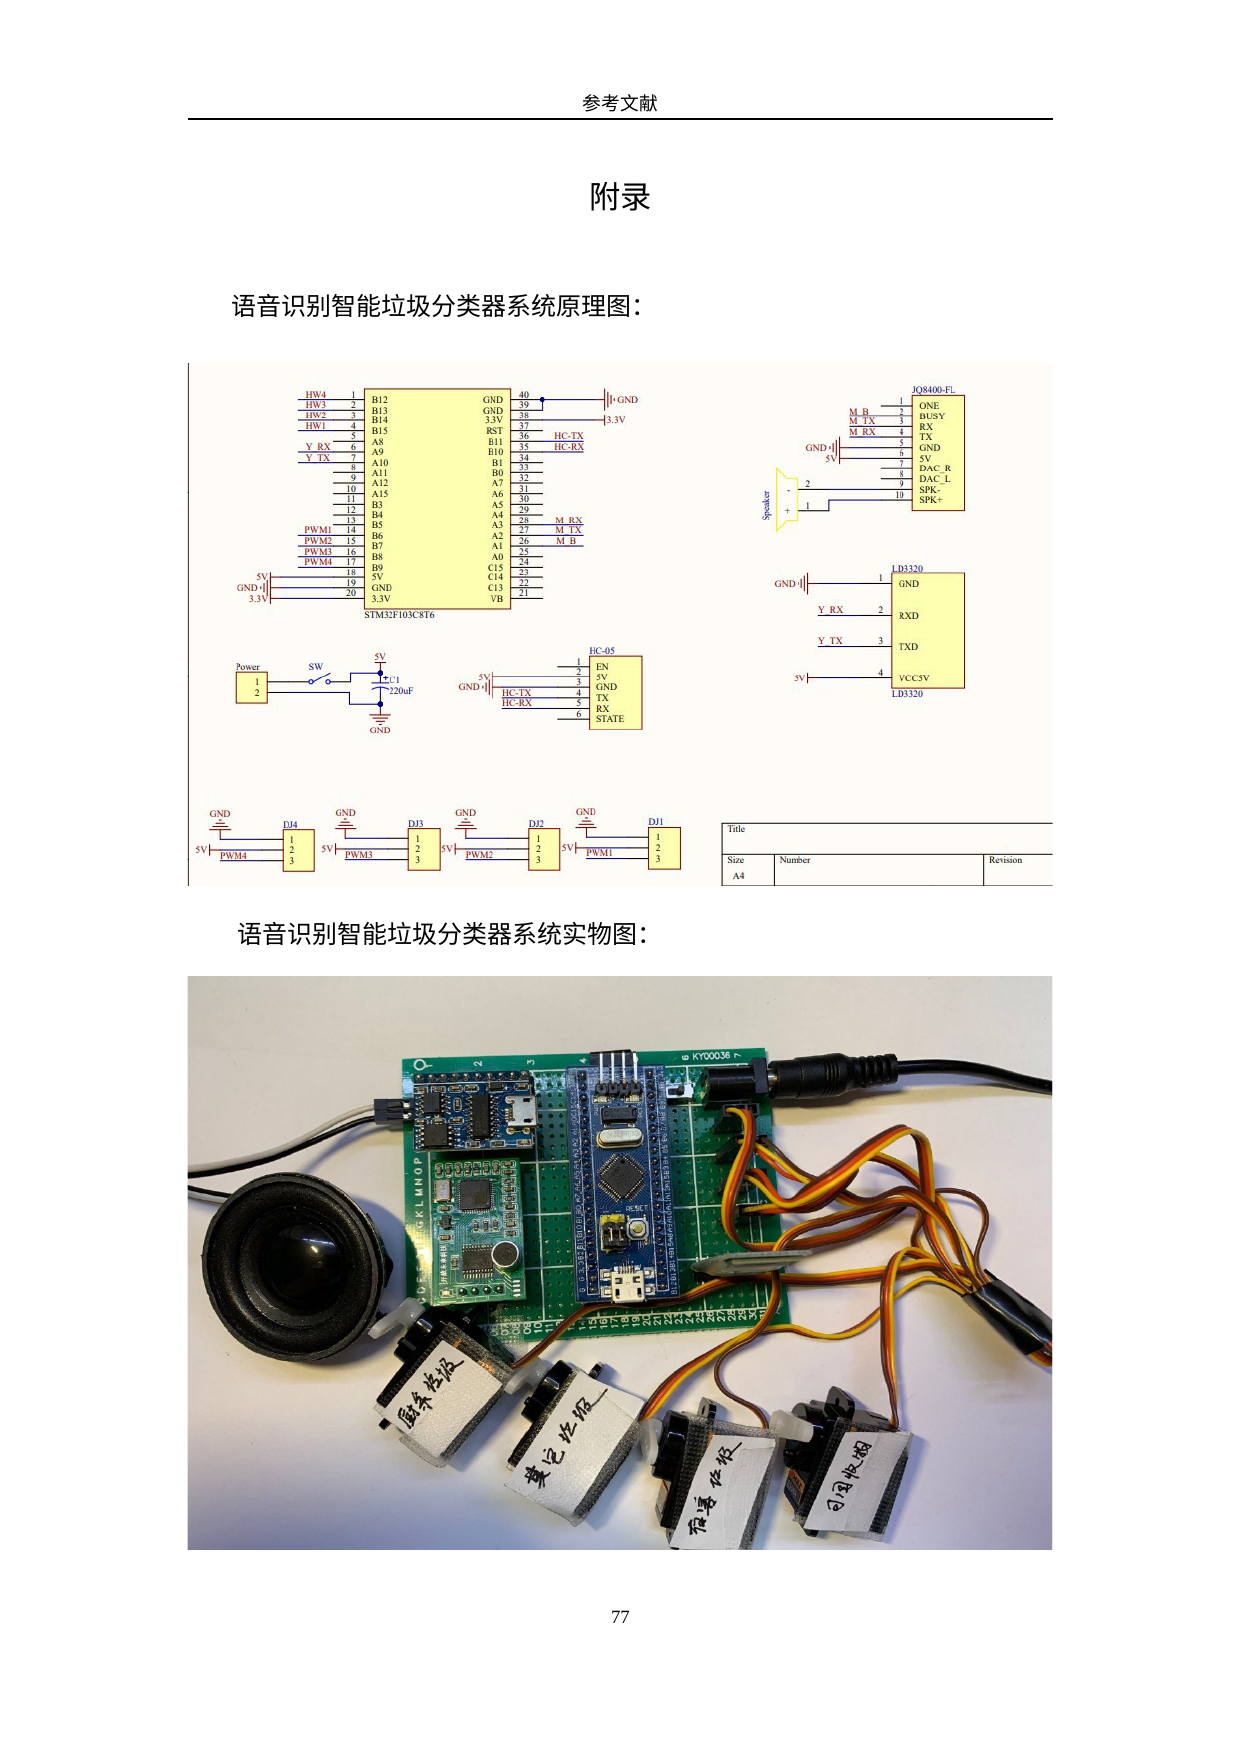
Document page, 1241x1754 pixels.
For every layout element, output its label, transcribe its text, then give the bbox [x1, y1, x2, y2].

text 语音识别智能垃圾分类器系统实物图： [187, 901, 1053, 966]
picture [187, 363, 1053, 886]
picture [187, 976, 1053, 1550]
text 语音识别智能垃圾分类器系统原理图： [187, 272, 1053, 337]
text 附录 [187, 162, 1053, 227]
